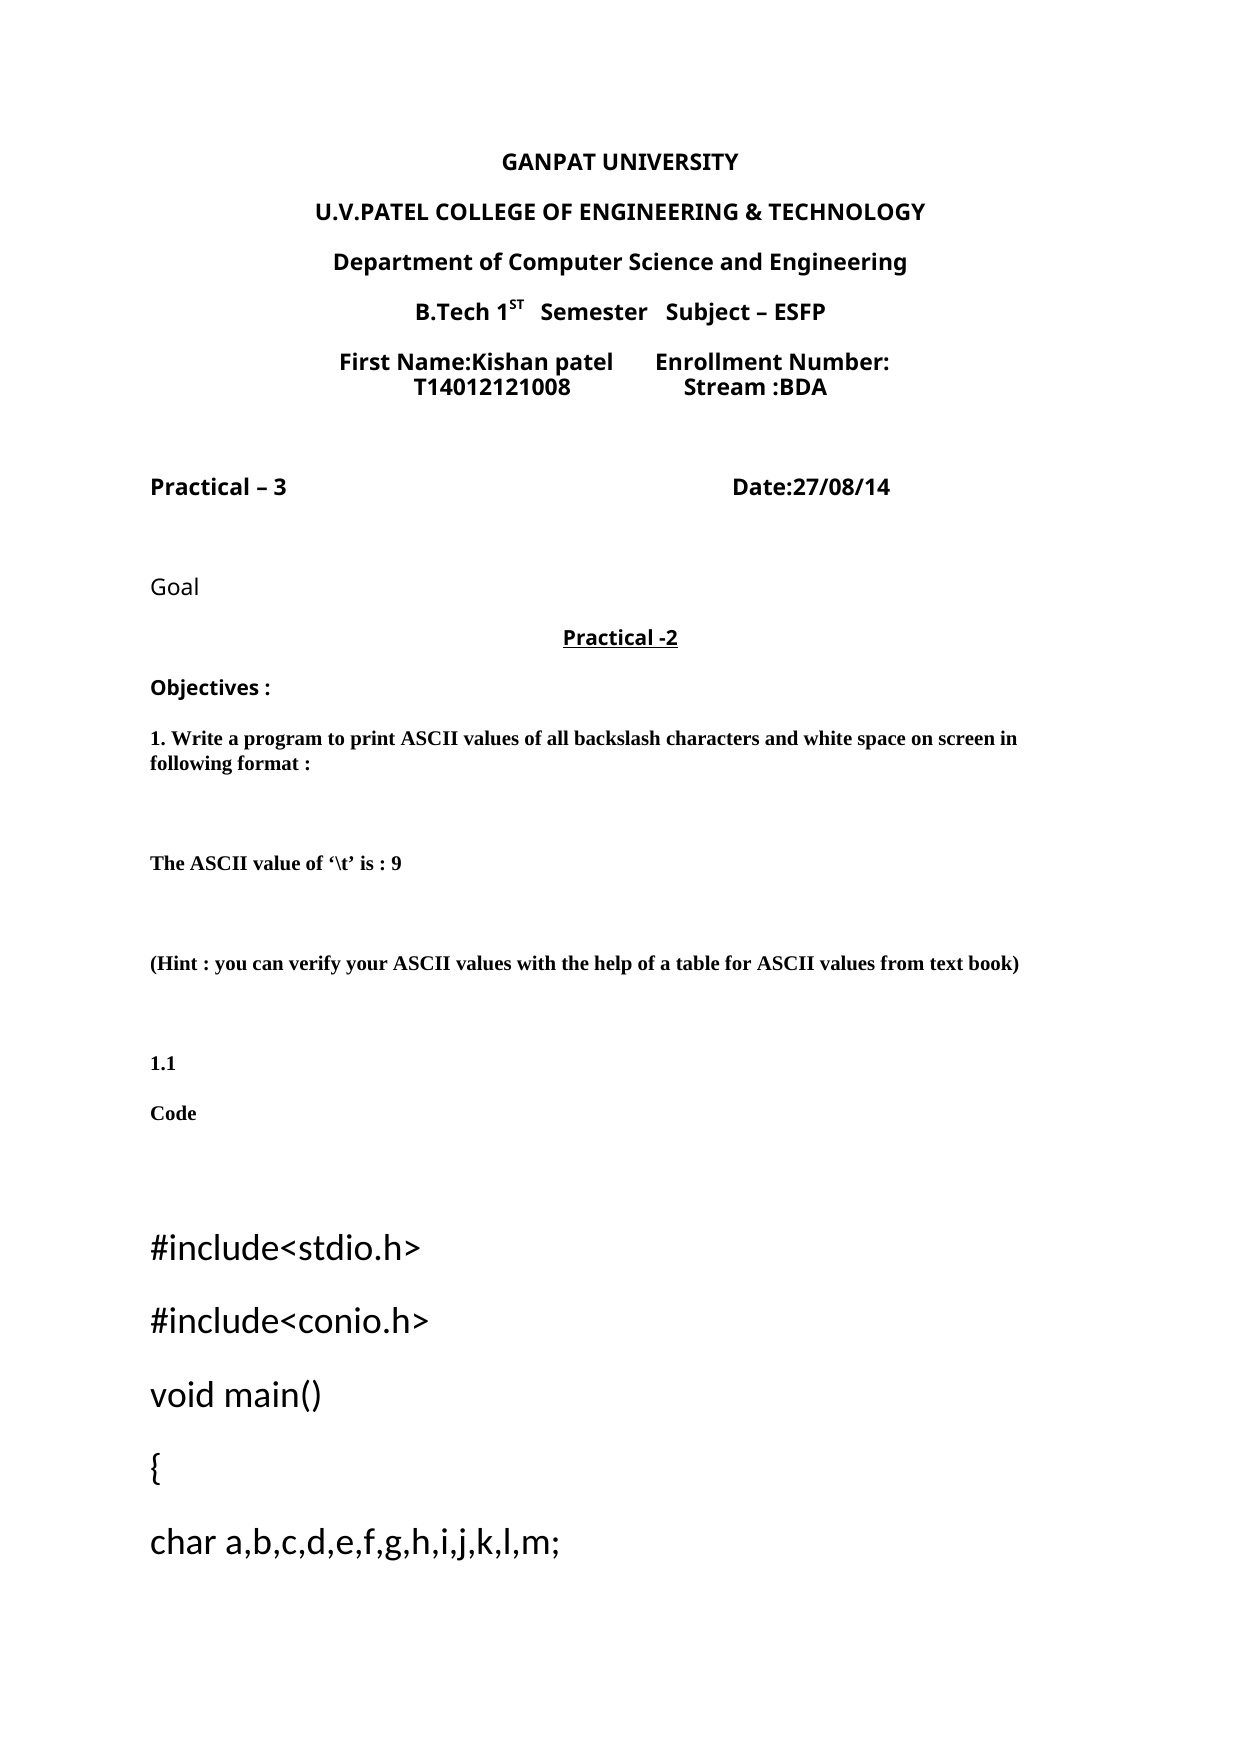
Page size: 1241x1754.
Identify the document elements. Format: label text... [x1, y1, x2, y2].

text #include<stdio.h> [150, 1223, 1090, 1269]
text Practical -2 [150, 625, 1090, 650]
text First Name:Kishan patel Enrollment Number: T14012121008 Stream :BDA [150, 350, 1090, 400]
text (Hint : you can verify your ASCII values with the help of a table for ASCII values from text book) [150, 950, 1090, 975]
text U.V.PATEL COLLEGE OF ENGINEERING & TECHNOLOGY [150, 200, 1090, 225]
text Code [150, 1100, 1090, 1125]
text Department of Computer Science and Engineering [150, 250, 1090, 275]
text 1. Write a program to print ASCII values of all backslash characters and white space on screen in following format : [150, 725, 1090, 775]
text Goal [150, 575, 1090, 600]
text B.Tech 1ST Semester Subject – ESFP [150, 300, 1090, 325]
text The ASCII value of ‘\t’ is : 9 [150, 850, 1090, 875]
text void main() [150, 1371, 1090, 1416]
text #include<conio.h> [150, 1297, 1090, 1343]
text Objectives : [150, 675, 1090, 700]
text 1.1 [150, 1050, 1090, 1075]
text { [150, 1444, 1090, 1490]
text Practical – 3 Date:27/08/14 [150, 475, 1090, 500]
text GANPAT UNIVERSITY [150, 150, 1090, 175]
text char a,b,c,d,e,f,g,h,i,j,k,l,m; [150, 1518, 1090, 1563]
